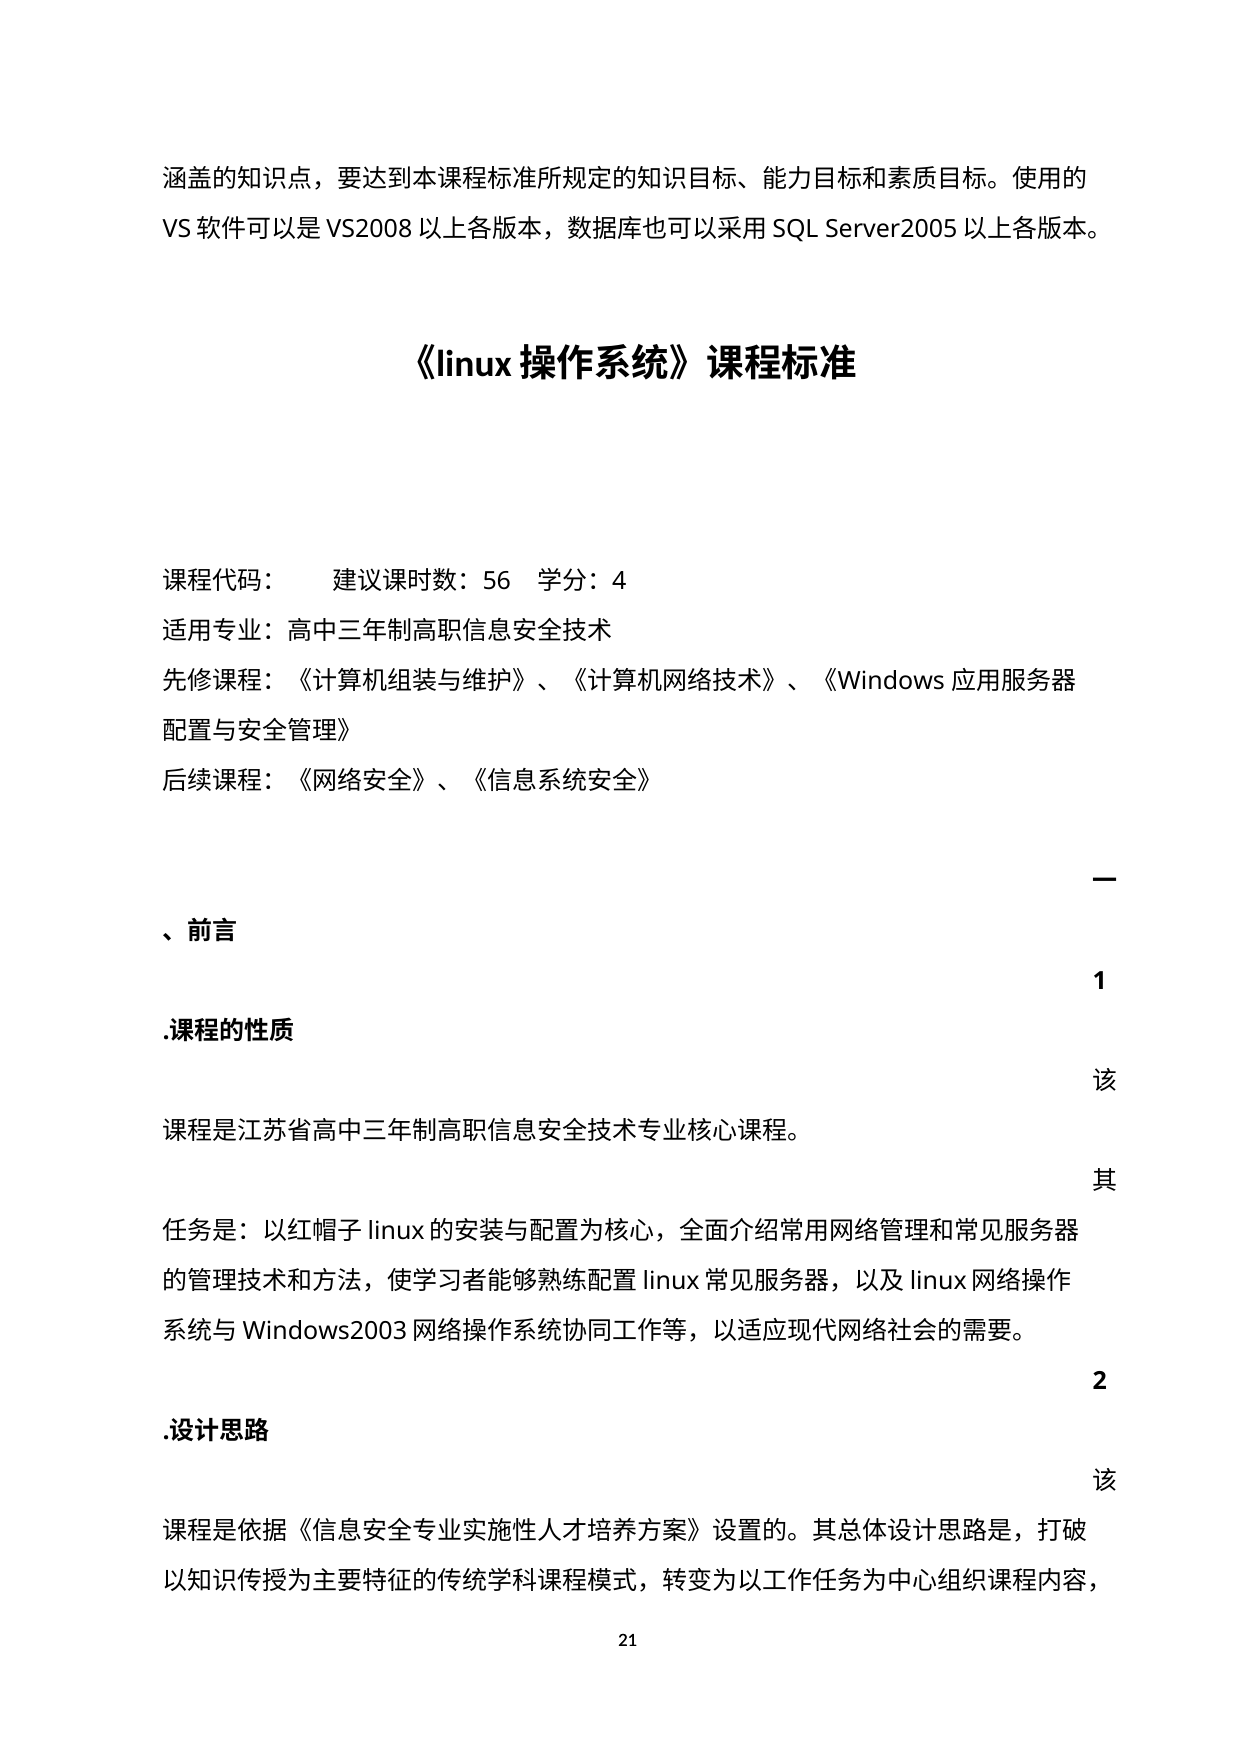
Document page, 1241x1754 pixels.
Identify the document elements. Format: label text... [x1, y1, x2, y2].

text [162, 1449, 1092, 1599]
text 课程代码： 建议课时数：56 学分：4 [162, 549, 1092, 599]
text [162, 148, 1092, 248]
text 适用专业：高中三年制高职信息安全技术 [162, 599, 1092, 649]
text 后续课程：《网络安全》、《信息系统安全》 [162, 749, 1092, 799]
text 一、前言 [162, 849, 1092, 949]
text 1.课程的性质 [162, 949, 1092, 1049]
text 先修课程：《计算机组装与维护》、《计算机网络技术》、《Windows 应用服务器配置与安全管理》 [162, 649, 1092, 749]
text 其任务是：以红帽子linux的安装与配置为核心，全面介绍常用网络管理和常见服务器的管理技术和方法，使学习者能够熟练配置linux常见服务器，以及linux网络操作系统与Windows2003网络操作系统协同工作等，以适应现代网络社会的需要。 [162, 1149, 1092, 1349]
text 该课程是江苏省高中三年制高职信息安全技术专业核心课程。 [162, 1049, 1092, 1149]
subtitle 《linux操作系统》课程标准 [162, 333, 1092, 387]
text 2.设计思路 [162, 1349, 1092, 1449]
